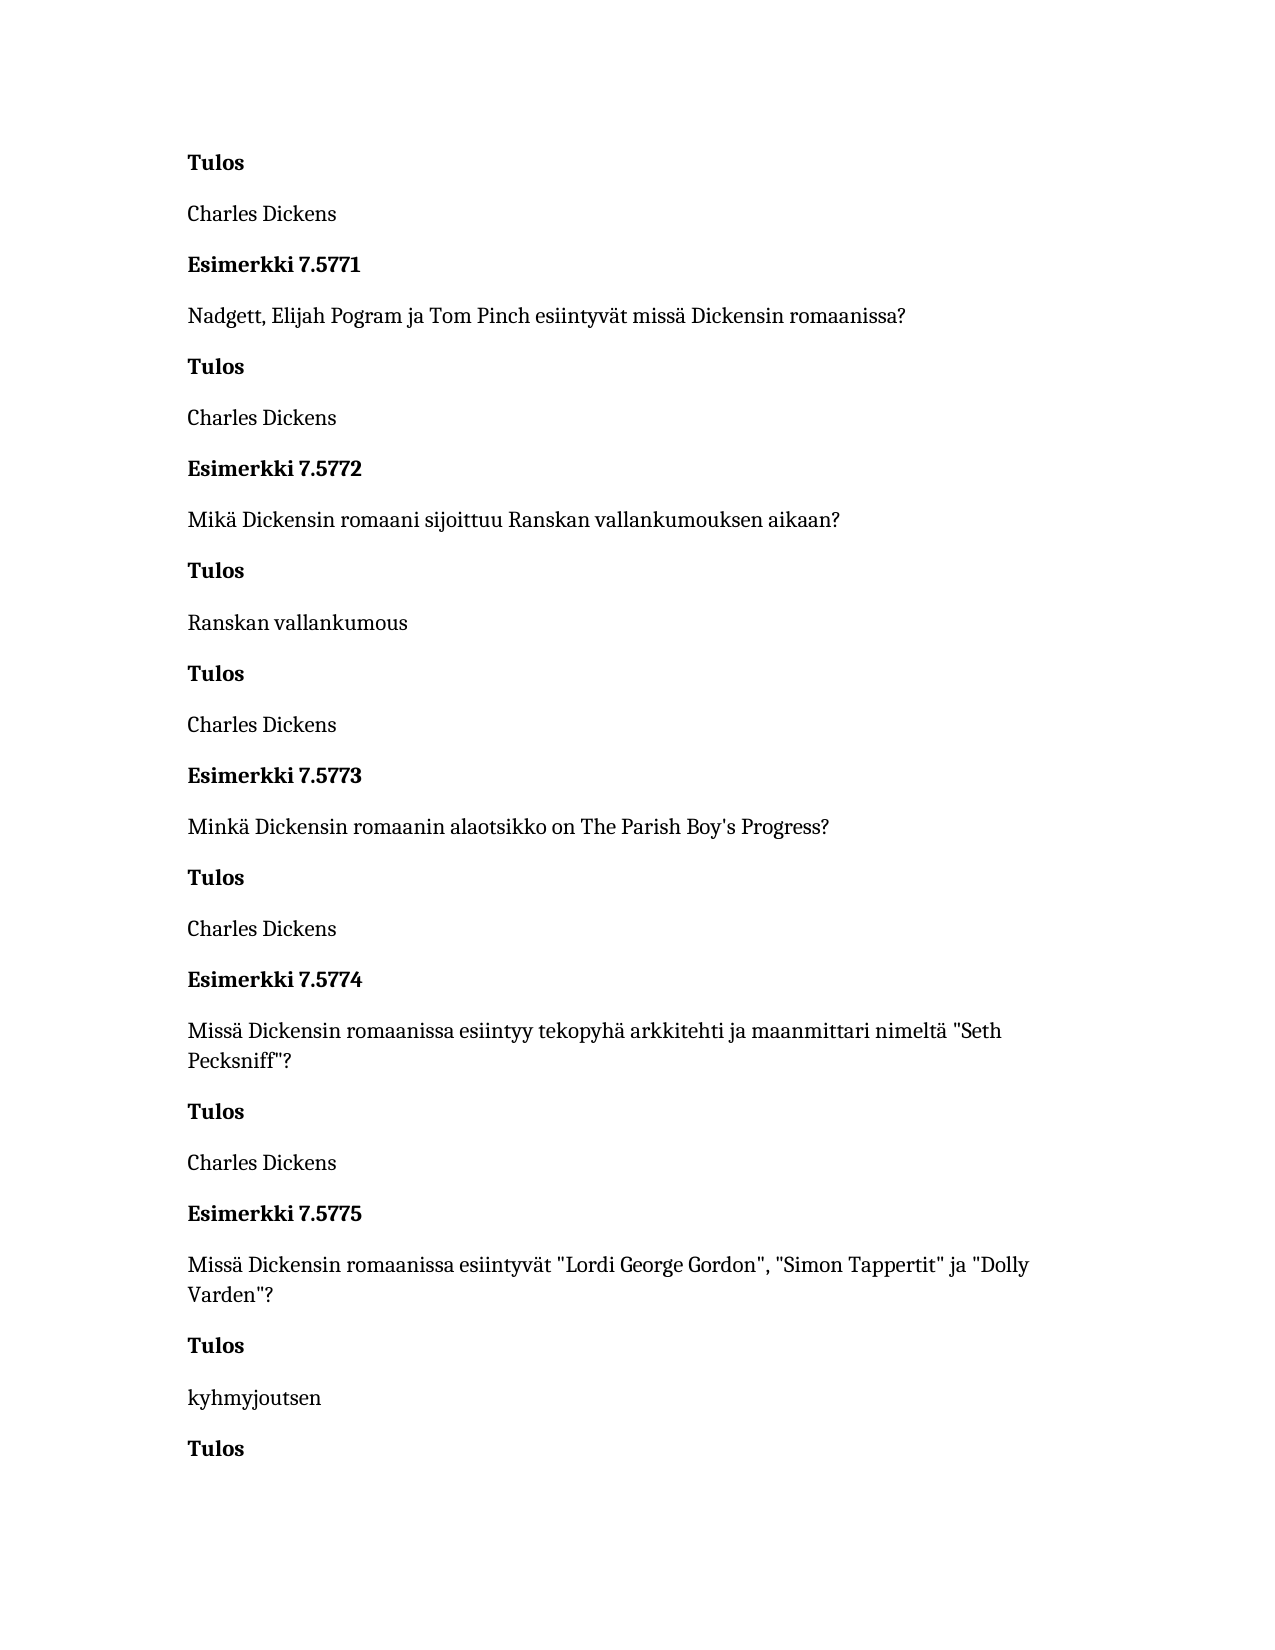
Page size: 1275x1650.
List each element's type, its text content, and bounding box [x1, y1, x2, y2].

text Esimerkki 7.5773 [187, 762, 1087, 789]
text Esimerkki 7.5774 [187, 967, 1087, 993]
text Charles Dickens [187, 405, 1087, 432]
text Tulos [187, 660, 1087, 687]
text Esimerkki 7.5772 [187, 456, 1087, 483]
text Charles Dickens [187, 916, 1087, 942]
text Tulos [187, 864, 1087, 891]
text Minkä Dickensin romaanin alaotsikko on The Parish Boy's Progress? [187, 813, 1087, 840]
text Esimerkki 7.5771 [187, 252, 1087, 278]
text Charles Dickens [187, 201, 1087, 227]
text Tulos [187, 1333, 1087, 1360]
text Tulos [187, 558, 1087, 585]
text kyhmyjoutsen [187, 1384, 1087, 1411]
text Mikä Dickensin romaani sijoittuu Ranskan vallankumouksen aikaan? [187, 507, 1087, 534]
text Nadgett, Elijah Pogram ja Tom Pinch esiintyvät missä Dickensin romaanissa? [187, 303, 1087, 329]
text Missä Dickensin romaanissa esiintyvät "Lordi George Gordon", "Simon Tappertit" ja "Dolly Varden"? [187, 1252, 1087, 1309]
text Tulos [187, 150, 1087, 176]
text Missä Dickensin romaanissa esiintyy tekopyhä arkkitehti ja maanmittari nimeltä "Seth Pecksniff"? [187, 1018, 1087, 1074]
text Ranskan vallankumous [187, 609, 1087, 636]
text Esimerkki 7.5775 [187, 1201, 1087, 1227]
text Charles Dickens [187, 711, 1087, 738]
text Charles Dickens [187, 1150, 1087, 1176]
text Tulos [187, 1099, 1087, 1125]
text Tulos [187, 354, 1087, 381]
text Tulos [187, 1435, 1087, 1462]
